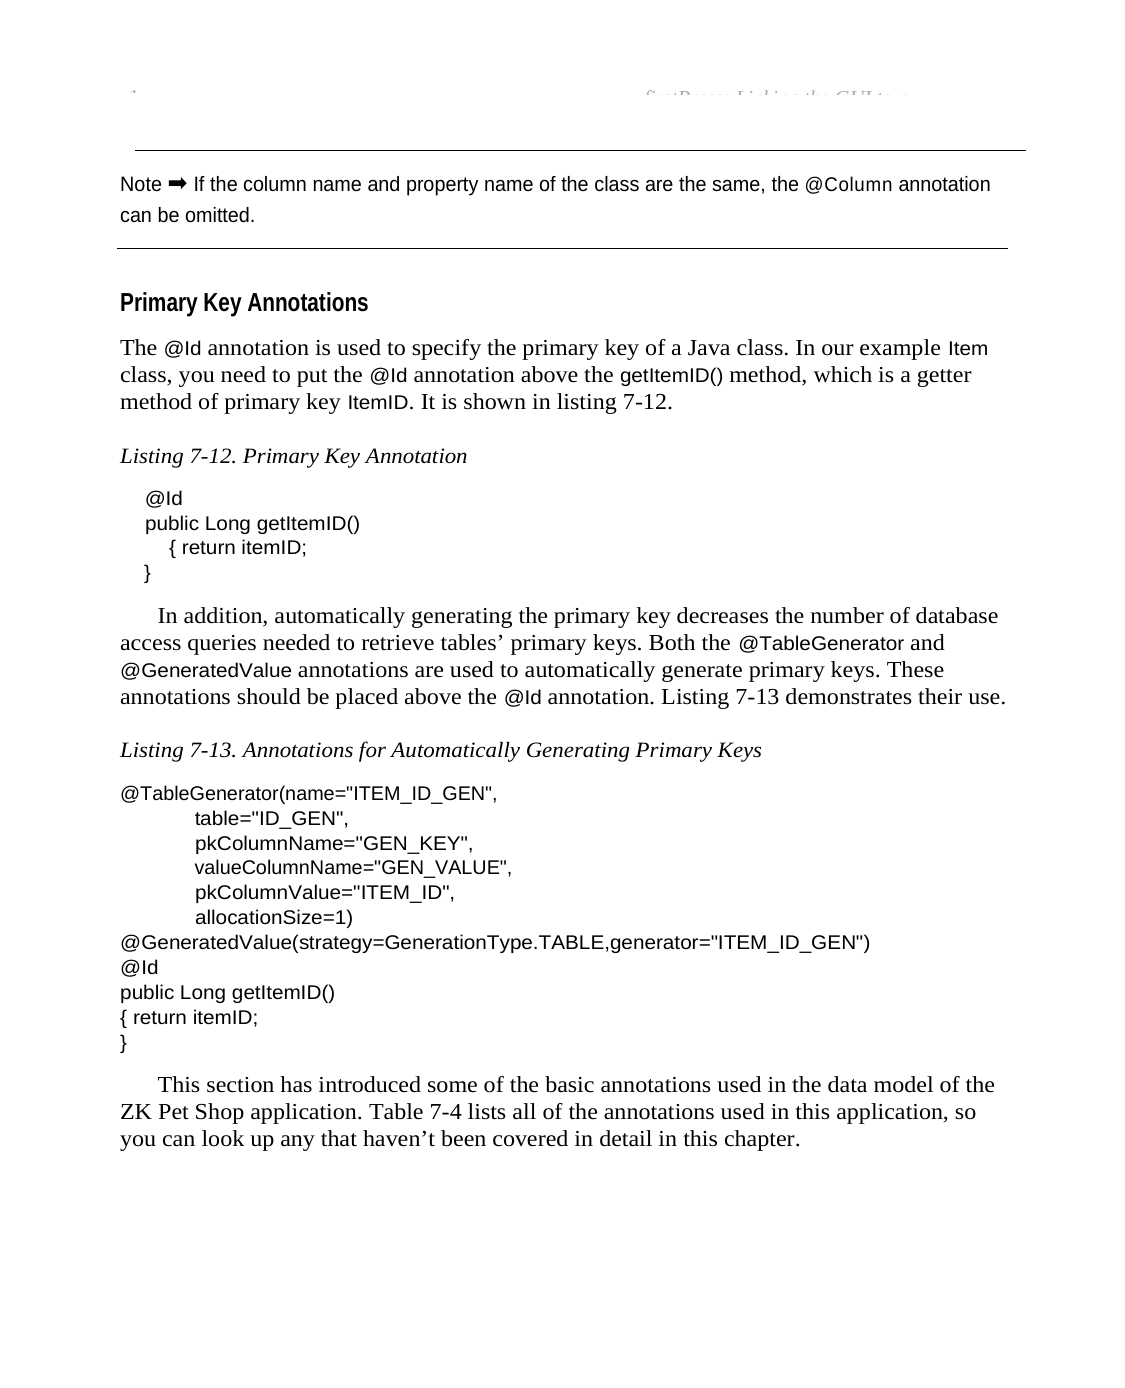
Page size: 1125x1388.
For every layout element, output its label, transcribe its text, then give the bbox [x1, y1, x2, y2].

text @GeneratedValue(strategy=GenerationType.TABLE,generator="ITEM_ID_GEN") [120, 931, 1009, 954]
text Listing 7-12. Primary Key Annotation [120, 443, 1009, 468]
text @Id [120, 956, 1009, 978]
text @TableGenerator(name="ITEM_ID_GEN", table="ID_GEN", [120, 782, 646, 829]
text @GeneratedValue annotations are used to automatically generate primary keys. These annotations should be placed above the @Id annotation. Listing 7-13 demonstrates their use. [120, 656, 1021, 709]
text In addition, automatically generating the primary key decreases the number of database [157, 602, 1009, 629]
text public Long getItemID() { return itemID; [120, 981, 393, 1028]
text @Id [144, 487, 1009, 509]
text pkColumnName="GEN_KEY", [195, 831, 1009, 854]
text allocationSize=1) [195, 906, 1009, 929]
text This section has introduced some of the basic annotations used in the data model of the ZK Pet Shop application. Table 7-4 lists all of the annotations used in this application, so you can look up any that haven’t been covered in detail in this chapter. [120, 1071, 1009, 1152]
text public Long getItemID() { return itemID; [145, 512, 393, 559]
text } [120, 1031, 1021, 1053]
text access queries needed to retrieve tables’ primary keys. Both the @TableGenerator and [120, 629, 1009, 656]
text valueColumnName="GEN_VALUE", pkColumnValue="ITEM_ID", [194, 856, 646, 904]
subtitle Primary Key Annotations [120, 287, 1009, 317]
text } [144, 561, 1021, 584]
text Note ➡ If the column name and property name of the class are the same, the @Column annotation can be omitted. [120, 164, 1009, 227]
text Listing 7-13. Annotations for Automatically Generating Primary Keys [120, 737, 1009, 762]
text The @Id annotation is used to specify the primary key of a Java class. In our example Item class, you need to put the @Id annotation above the getItemID() method, which is a getter method of primary key ItemID. It is shown in listing 7-12. [120, 334, 990, 415]
